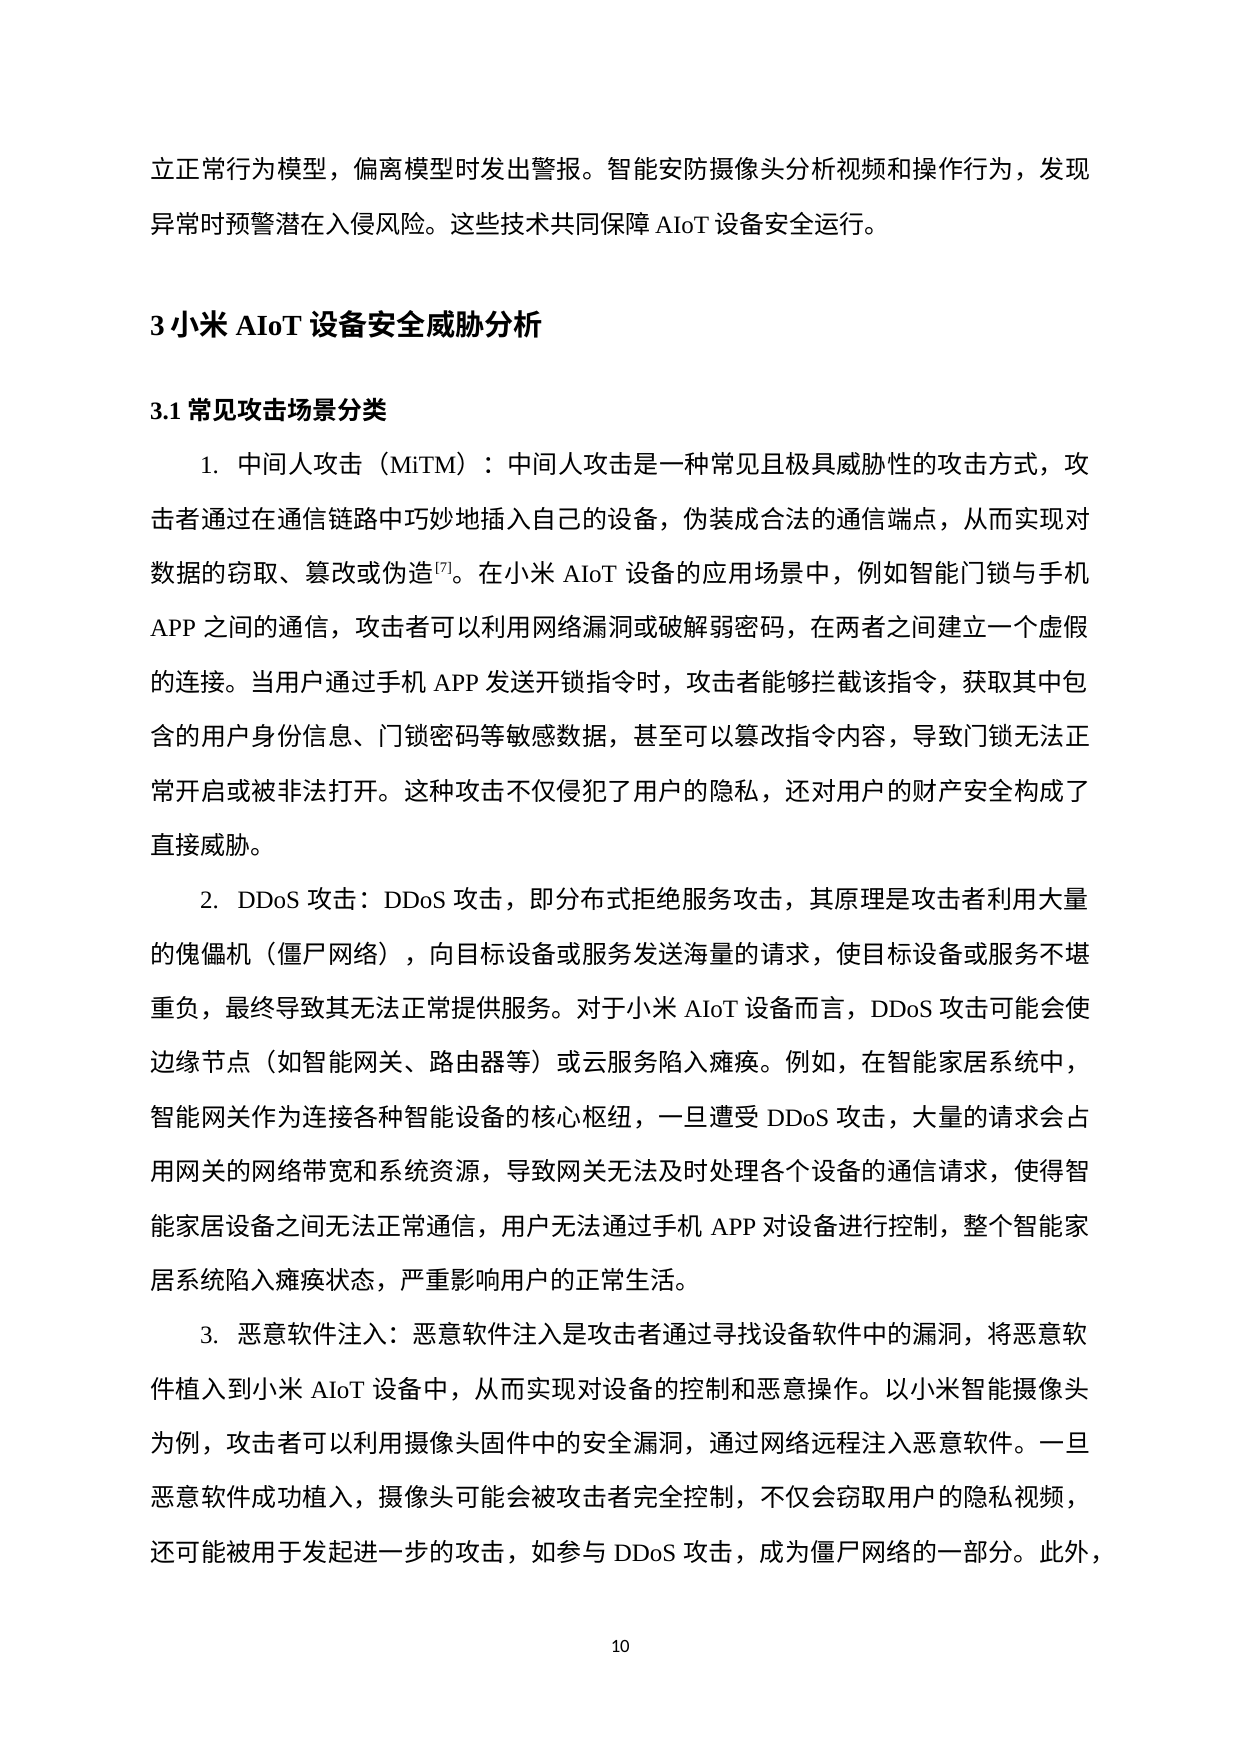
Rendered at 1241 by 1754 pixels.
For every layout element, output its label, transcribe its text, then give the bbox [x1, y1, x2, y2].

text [150, 150, 1090, 241]
subtitle 3.1 常见攻击场景分类 [150, 390, 1090, 427]
text 1. 中间人攻击（MiTM）：中间人攻击是一种常见且极具威胁性的攻击方式，攻击者通过在通信链路中巧妙地插入自己的设备，伪装成合法的通信端点，从而实现对数据的窃取、篡改或伪造[7]。在小米 AIoT 设备的应用场景中，例如智能门锁与手机 APP 之间的通信，攻击者可以利用网络漏洞或破解弱密码，在两者之间建立一个虚假的连接。当用户通过手机 APP 发送开锁指令时，攻击者能够拦截该指令，获取其中包含的用户身份信息、门锁密码等敏感数据，甚至可以篡改指令内容，导致门锁无法正常开启或被非法打开。这种攻击不仅侵犯了用户的隐私，还对用户的财产安全构成了直接威胁。 [150, 445, 1090, 862]
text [150, 1315, 1090, 1568]
subtitle 3小米 AIoT 设备安全威胁分析 [150, 302, 1090, 344]
text 2. DDoS 攻击：DDoS 攻击，即分布式拒绝服务攻击，其原理是攻击者利用大量的傀儡机（僵尸网络），向目标设备或服务发送海量的请求，使目标设备或服务不堪重负，最终导致其无法正常提供服务。对于小米 AIoT 设备而言，DDoS 攻击可能会使边缘节点（如智能网关、路由器等）或云服务陷入瘫痪。例如，在智能家居系统中，智能网关作为连接各种智能设备的核心枢纽，一旦遭受 DDoS 攻击，大量的请求会占用网关的网络带宽和系统资源，导致网关无法及时处理各个设备的通信请求，使得智能家居设备之间无法正常通信，用户无法通过手机 APP 对设备进行控制，整个智能家居系统陷入瘫痪状态，严重影响用户的正常生活。 [150, 880, 1090, 1297]
